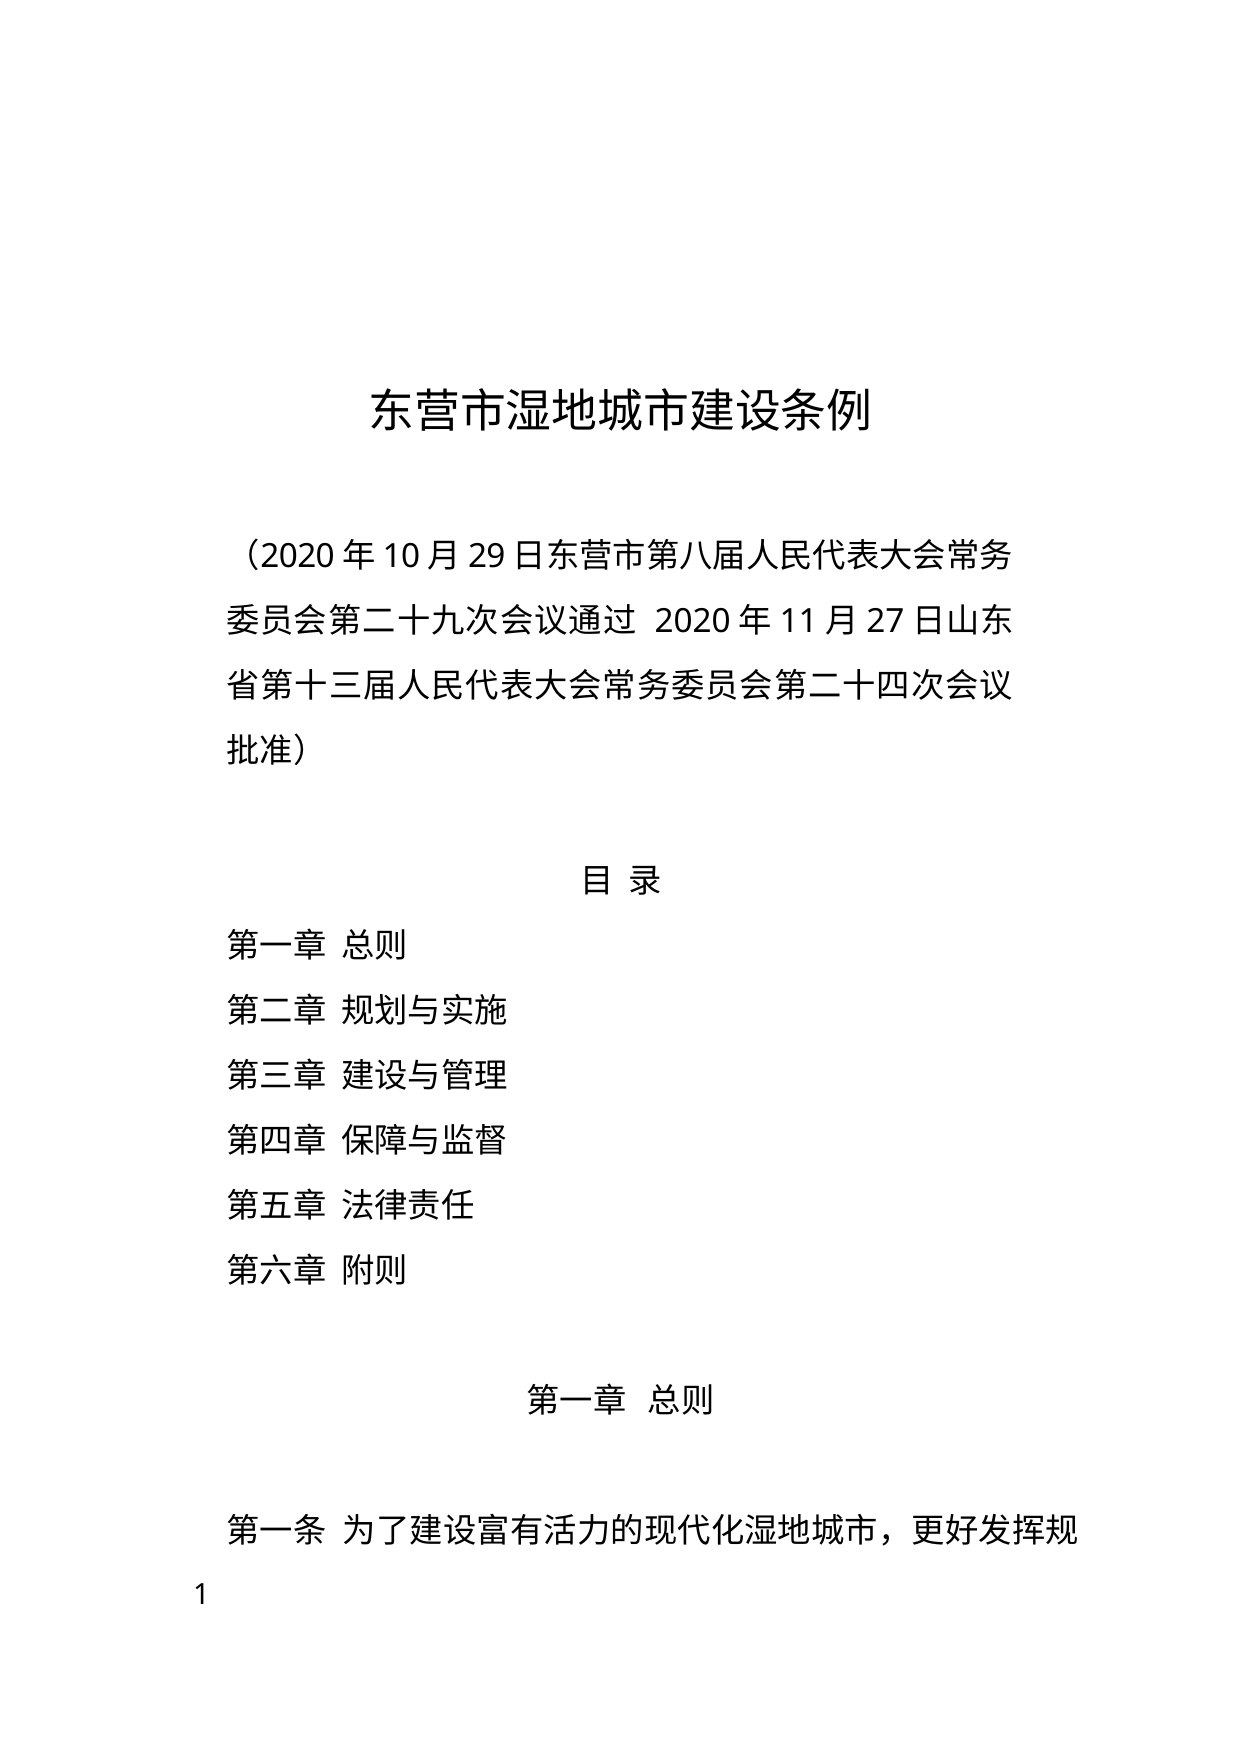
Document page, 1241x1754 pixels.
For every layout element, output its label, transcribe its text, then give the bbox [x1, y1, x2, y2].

text 第三章 建设与管理 [226, 1041, 1014, 1106]
text （2020年10月29日东营市第八届人民代表大会常务委员会第二十九次会议通过 2020年11月27日山东省第十三届人民代表大会常务委员会第二十四次会议批准） [226, 521, 1014, 659]
text 第六章 附则 [226, 1236, 1014, 1301]
list 总则 [159, 1366, 1081, 1431]
text 第二章 规划与实施 [226, 976, 1014, 1041]
text 目 录 [233, 846, 1008, 911]
text 东营市湿地城市建设条例 [159, 358, 1081, 456]
text （2020年10月29日东营市第八届人民代表大会常务委员会第二十九次会议通过 2020年11月27日山东省第十三届人民代表大会常务委员会第二十四次会议批准） [226, 707, 1014, 781]
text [159, 1496, 1081, 1561]
text 第四章 保障与监督 [226, 1106, 1014, 1171]
text 第一章 总则 [226, 911, 1014, 976]
text 第五章 法律责任 [226, 1171, 1014, 1236]
